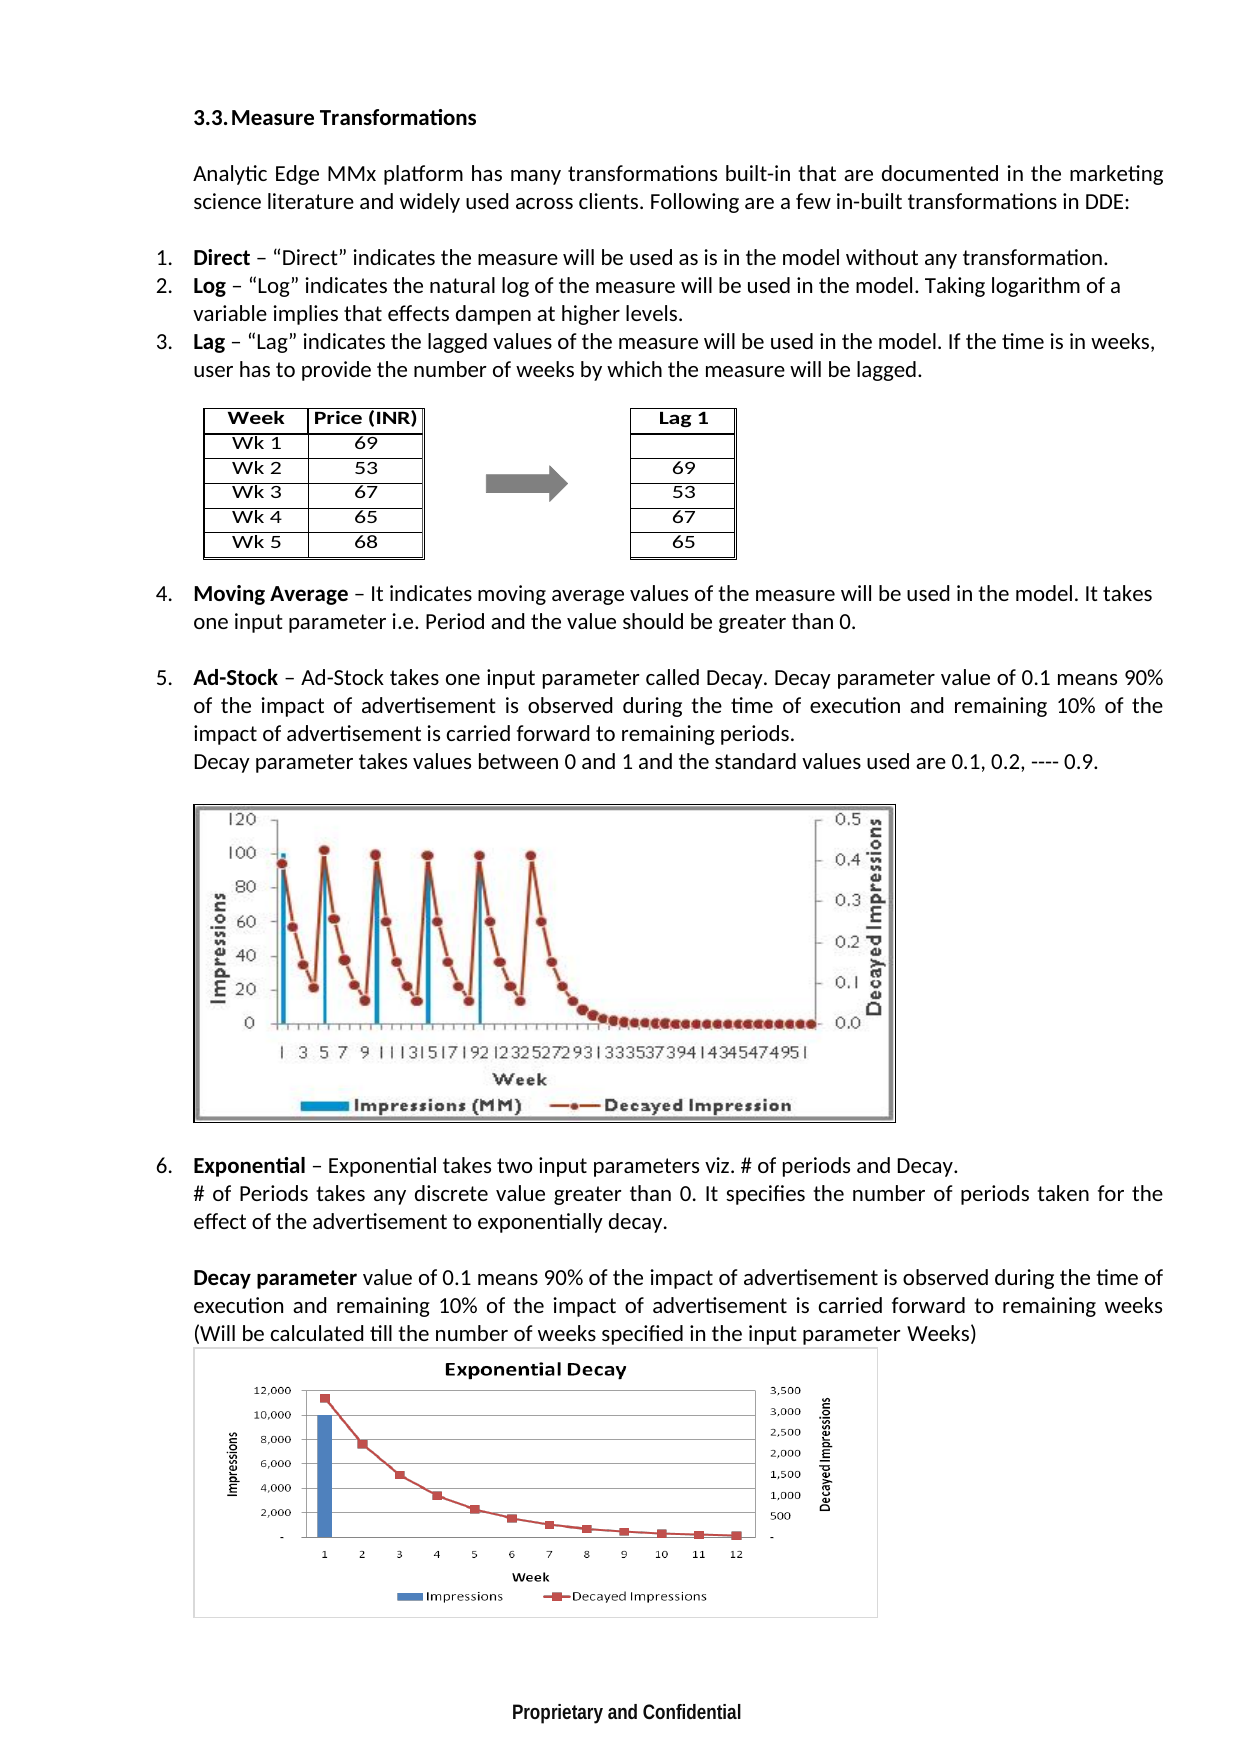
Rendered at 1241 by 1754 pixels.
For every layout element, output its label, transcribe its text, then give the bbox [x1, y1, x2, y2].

text Decay parameter value of 0.1 means 90% of the impact of advertisement is observed during the time of execution and remaining 10% of the impact of advertisement is carried forward to remaining weeks (Will be calculated till the number of weeks specified in the input parameter Weeks) [193, 1263, 1165, 1347]
picture [195, 805, 895, 1122]
text # of Periods takes any discrete value greater than 0. It specifies the number of periods taken for the effect of the advertisement to exponentially decay. [193, 1179, 1165, 1235]
list Exponential – Exponential takes two input parameters viz. # of periods and Decay. [156, 1151, 1165, 1179]
list Direct – “Direct” indicates the measure will be used as is in the model without any transformation. [156, 243, 1165, 271]
text Analytic Edge MMx platform has many transformations built-in that are documented in the marketing science literature and widely used across clients. Following are a few in-built transformations in DDE: [193, 159, 1165, 215]
list Moving Average – It indicates moving average values of the measure will be used in the model. It takes one input parameter i.e. Period and the value should be greater than 0. [156, 579, 1165, 635]
list Measure Transformations [193, 103, 1165, 131]
list Log – “Log” indicates the natural log of the measure will be used in the model. Taking logarithm of a variable implies that effects dampen at higher levels. [156, 271, 1165, 327]
picture [195, 1349, 877, 1617]
list Lag – “Lag” indicates the lagged values of the measure will be used in the model. If the time is in weeks, user has to provide the number of weeks by which the measure will be lagged. [156, 327, 1165, 383]
text Decay parameter takes values between 0 and 1 and the standard values used are 0.1, 0.2, ---- 0.9. [193, 747, 1165, 776]
list Ad-Stock – Ad-Stock takes one input parameter called Decay. Decay parameter value of 0.1 means 90% of the impact of advertisement is observed during the time of execution and remaining 10% of the impact of advertisement is carried forward to remaining periods. [156, 663, 1165, 747]
